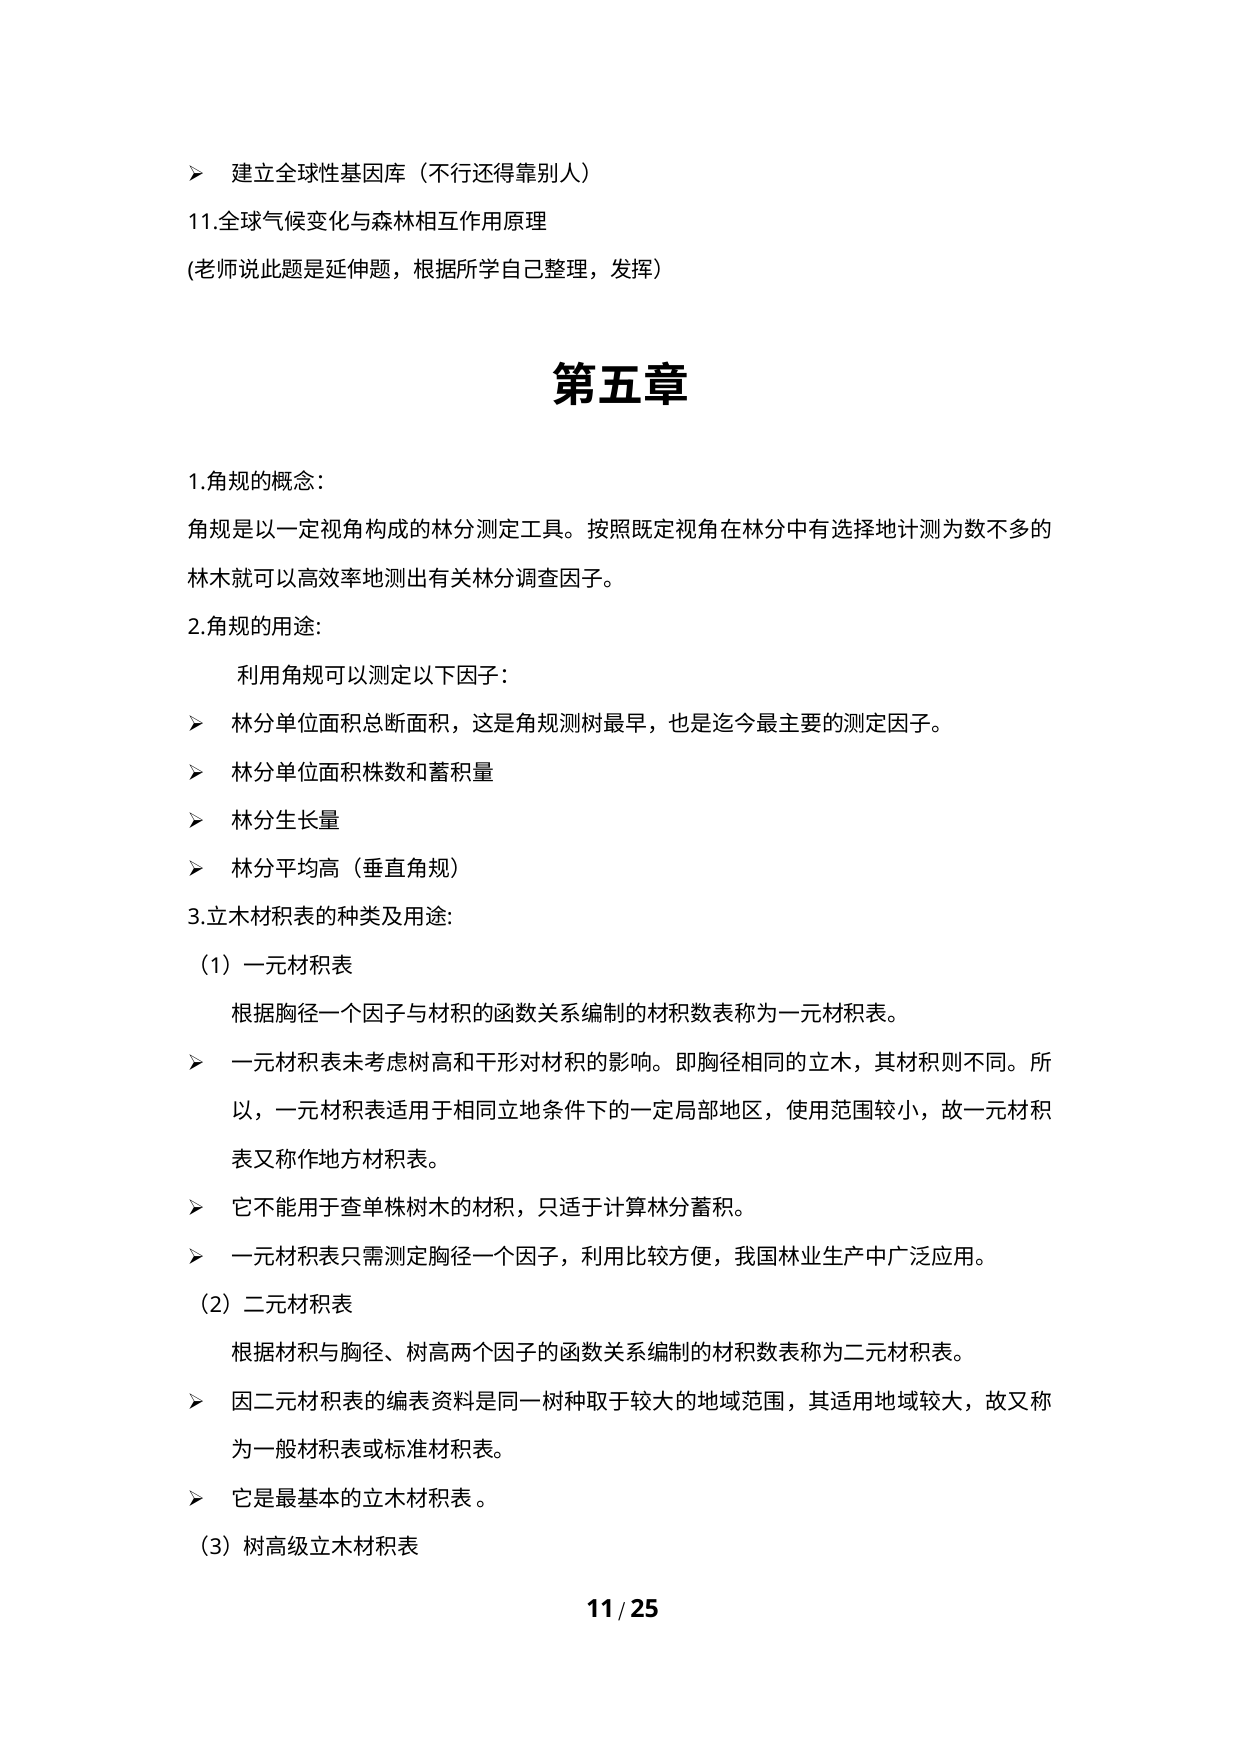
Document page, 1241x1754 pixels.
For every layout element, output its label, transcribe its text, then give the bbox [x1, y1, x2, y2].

text 11.全球气候变化与森林相互作用原理 [187, 204, 1053, 236]
list 林分单位面积总断面积，这是角规测树最早，也是迄今最主要的测定因子。 [187, 706, 1053, 738]
text （2）二元材积表 [187, 1287, 1053, 1319]
list 一元材积表只需测定胸径一个因子，利用比较方便，我国林业生产中广泛应用。 [187, 1238, 1053, 1271]
list 它是最基本的立木材积表 。 [187, 1480, 1053, 1513]
list 因二元材积表的编表资料是同一树种取于较大的地域范围，其适用地域较大，故又称为一般材积表或标准材积表。 [187, 1383, 1053, 1464]
text 1.角规的概念： [187, 464, 1053, 496]
text 3.立木材积表的种类及用途: [187, 899, 1053, 932]
list 建立全球性基因库（不行还得靠别人） [187, 156, 1053, 188]
text 利用角规可以测定以下因子： [187, 657, 1053, 690]
list 它不能用于查单株树木的材积，只适于计算林分蓄积。 [187, 1190, 1053, 1222]
subtitle 第五章 [187, 333, 1053, 431]
text 根据材积与胸径、树高两个因子的函数关系编制的材积数表称为二元材积表。 [187, 1335, 1053, 1367]
text 角规是以一定视角构成的林分测定工具。按照既定视角在林分中有选择地计测为数不多的林木就可以高效率地测出有关林分调查因子。 [187, 512, 1053, 593]
list 林分生长量 [187, 802, 1053, 835]
text 2.角规的用途: [187, 609, 1053, 642]
text (老师说此题是延伸题，根据所学自己整理，发挥） [187, 252, 1053, 285]
text （1）一元材积表 [187, 947, 1053, 980]
list 林分平均高（垂直角规） [187, 851, 1053, 883]
list 林分单位面积株数和蓄积量 [187, 754, 1053, 787]
text 根据胸径一个因子与材积的函数关系编制的材积数表称为一元材积表。 [187, 996, 1053, 1028]
text （3）树高级立木材积表 [187, 1529, 1053, 1561]
list 一元材积表未考虑树高和干形对材积的影响。即胸径相同的立木，其材积则不同。所以，一元材积表适用于相同立地条件下的一定局部地区，使用范围较小，故一元材积表又称作地方材积表。 [187, 1044, 1053, 1174]
